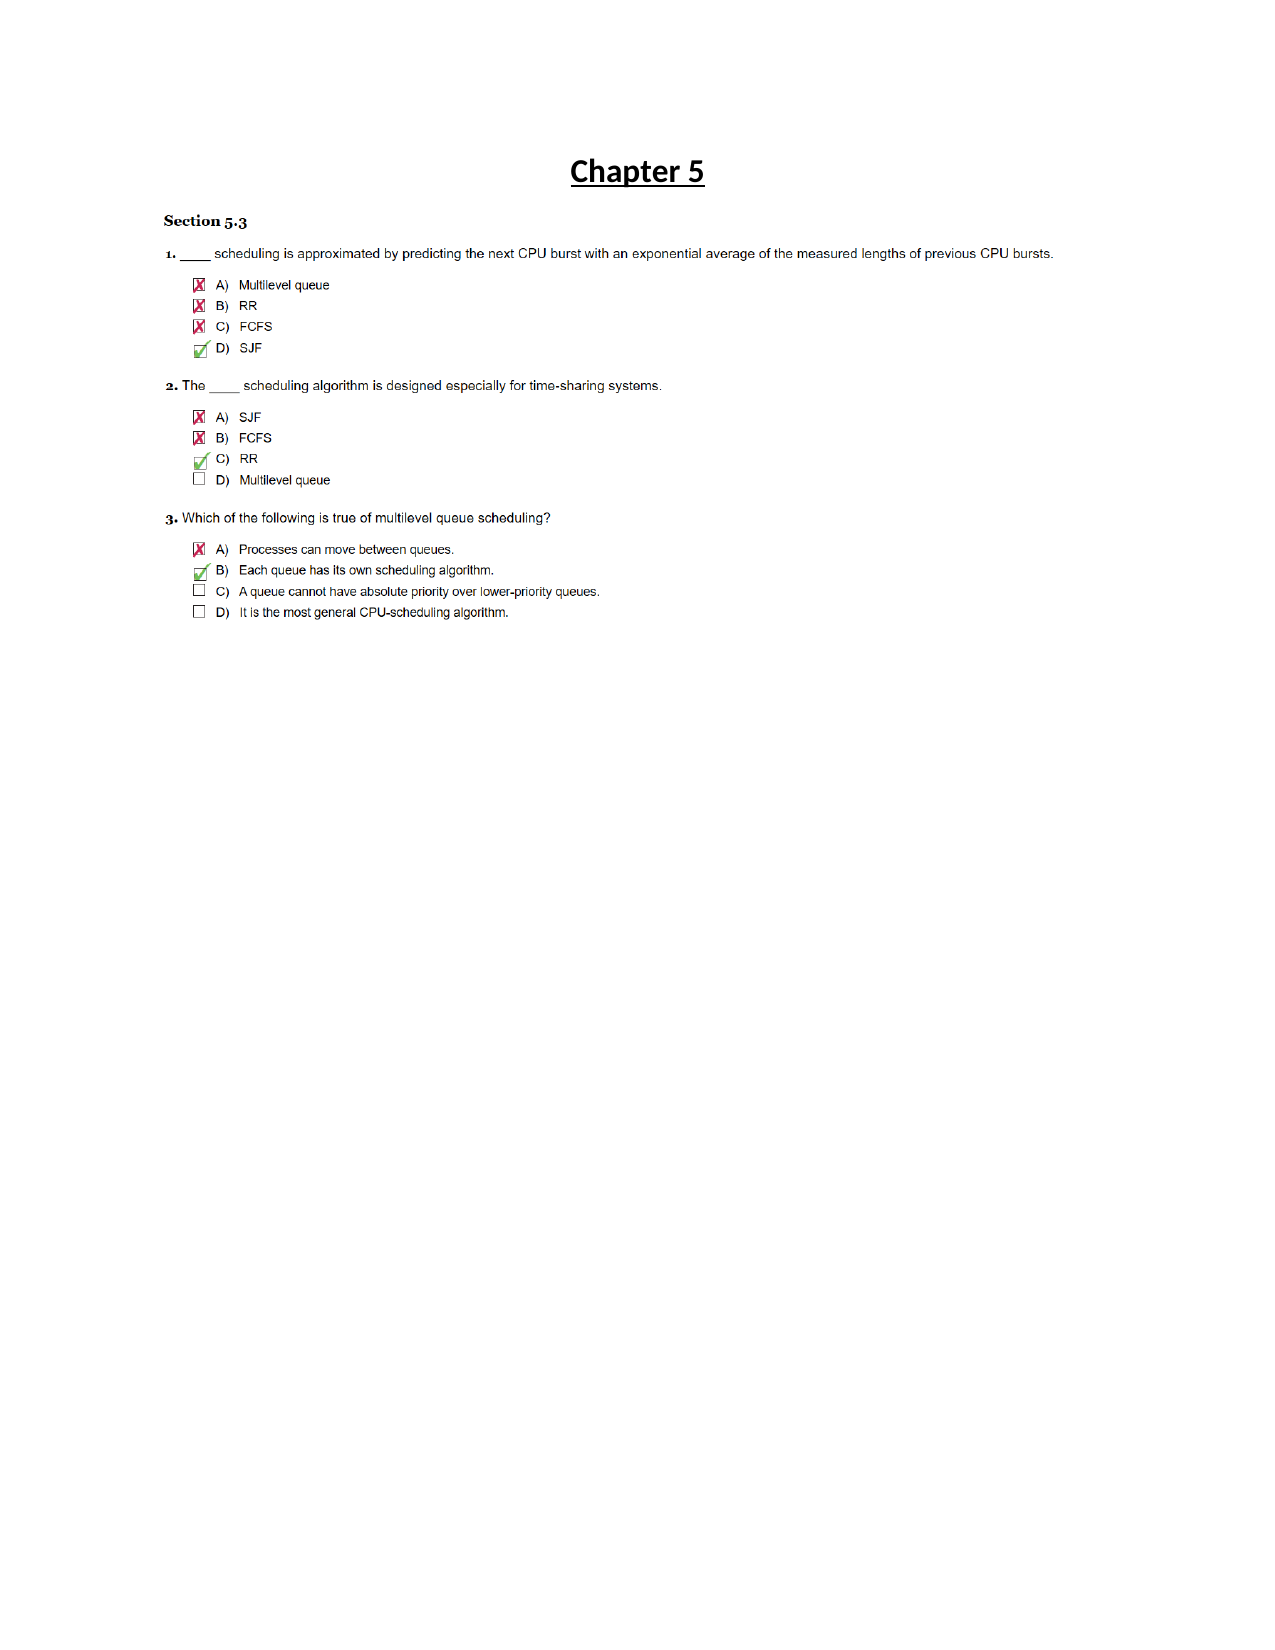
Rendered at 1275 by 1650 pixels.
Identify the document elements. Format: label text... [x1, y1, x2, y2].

text Chapter 5 [150, 150, 1125, 191]
picture [150, 210, 1125, 632]
